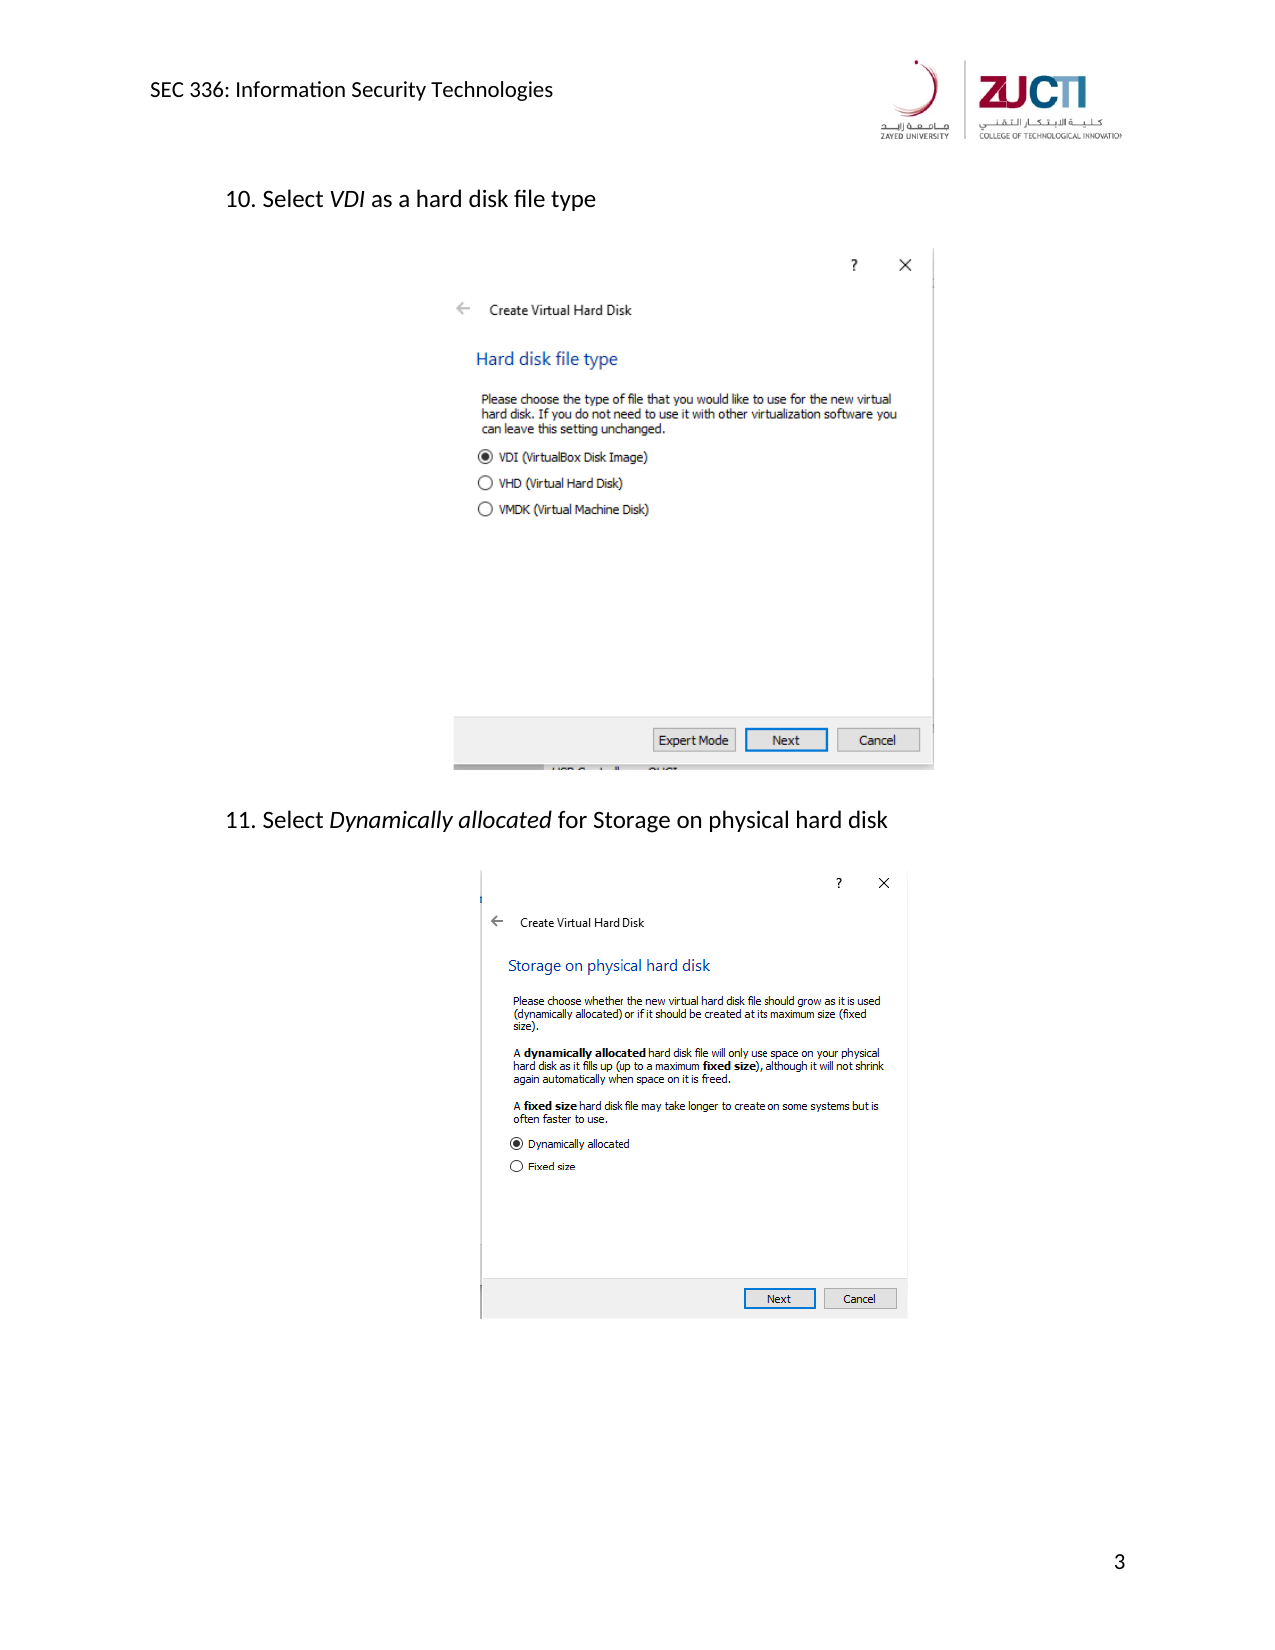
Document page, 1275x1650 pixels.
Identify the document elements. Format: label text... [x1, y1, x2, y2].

picture [878, 56, 1122, 138]
list Select Dynamically allocated for Storage on physical hard disk [225, 805, 1125, 835]
picture [453, 248, 935, 770]
list Select VDI as a hard disk file type [225, 183, 1125, 213]
picture [480, 870, 908, 1319]
